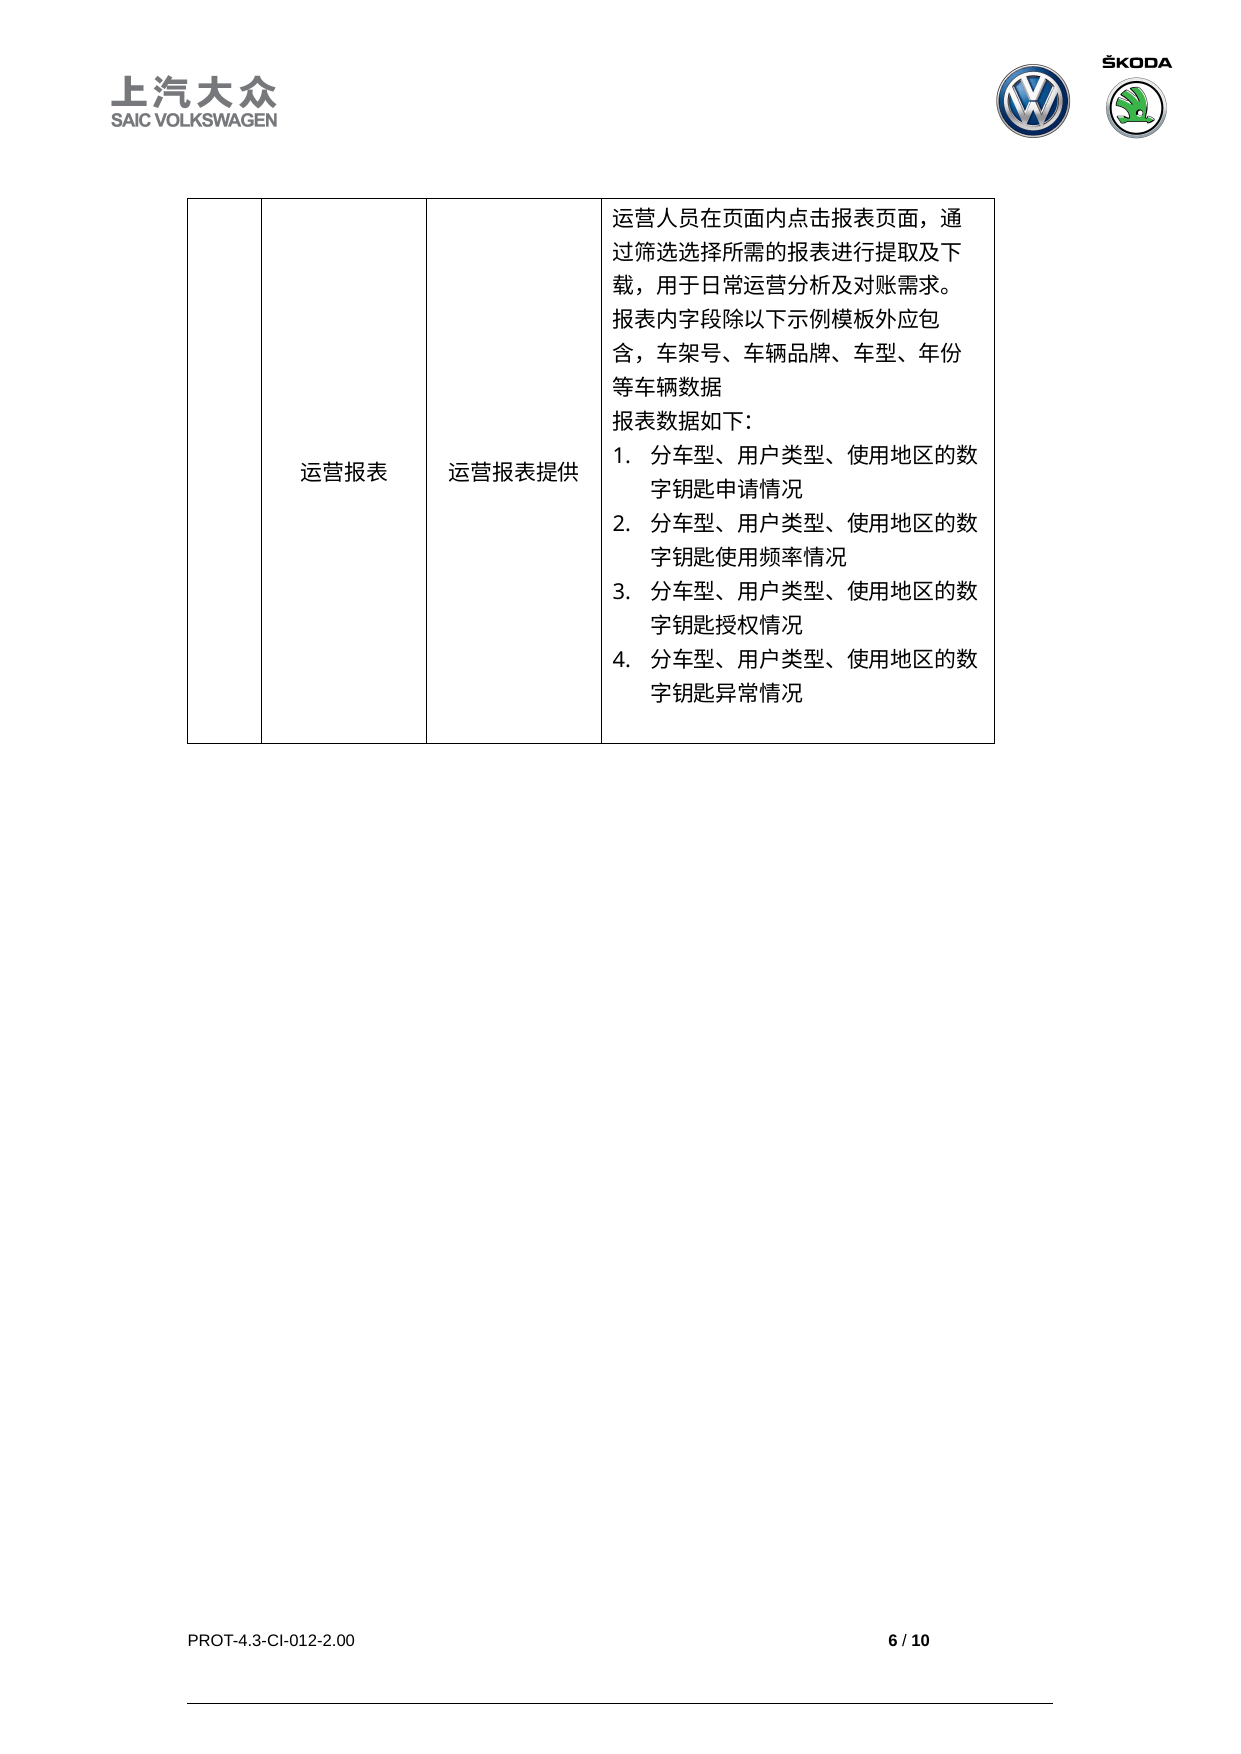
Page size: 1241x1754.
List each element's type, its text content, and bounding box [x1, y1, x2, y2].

picture [1, 2, 1239, 152]
table_cell 运营人员在页面内点击报表页面，通过筛选选择所需的报表进行提取及下载，用于日常运营分析及对账需求。 报表内字段除以下示例模板外应包含，车架号、车辆品牌、车型、年份等车辆数据 报表数据如下： 分车型、用户类型、使用地区的数字钥匙申请情况 分车型、用户类型、使用地区的数字钥匙使用频率情况 分车型、用户类型、使用地区的数字钥匙授权情况 分车型、用户类型、使用地区的数字钥匙异常情况 [602, 199, 994, 743]
table_cell 运营报表 [262, 199, 426, 743]
table_cell 运营报表提供 [427, 199, 601, 743]
